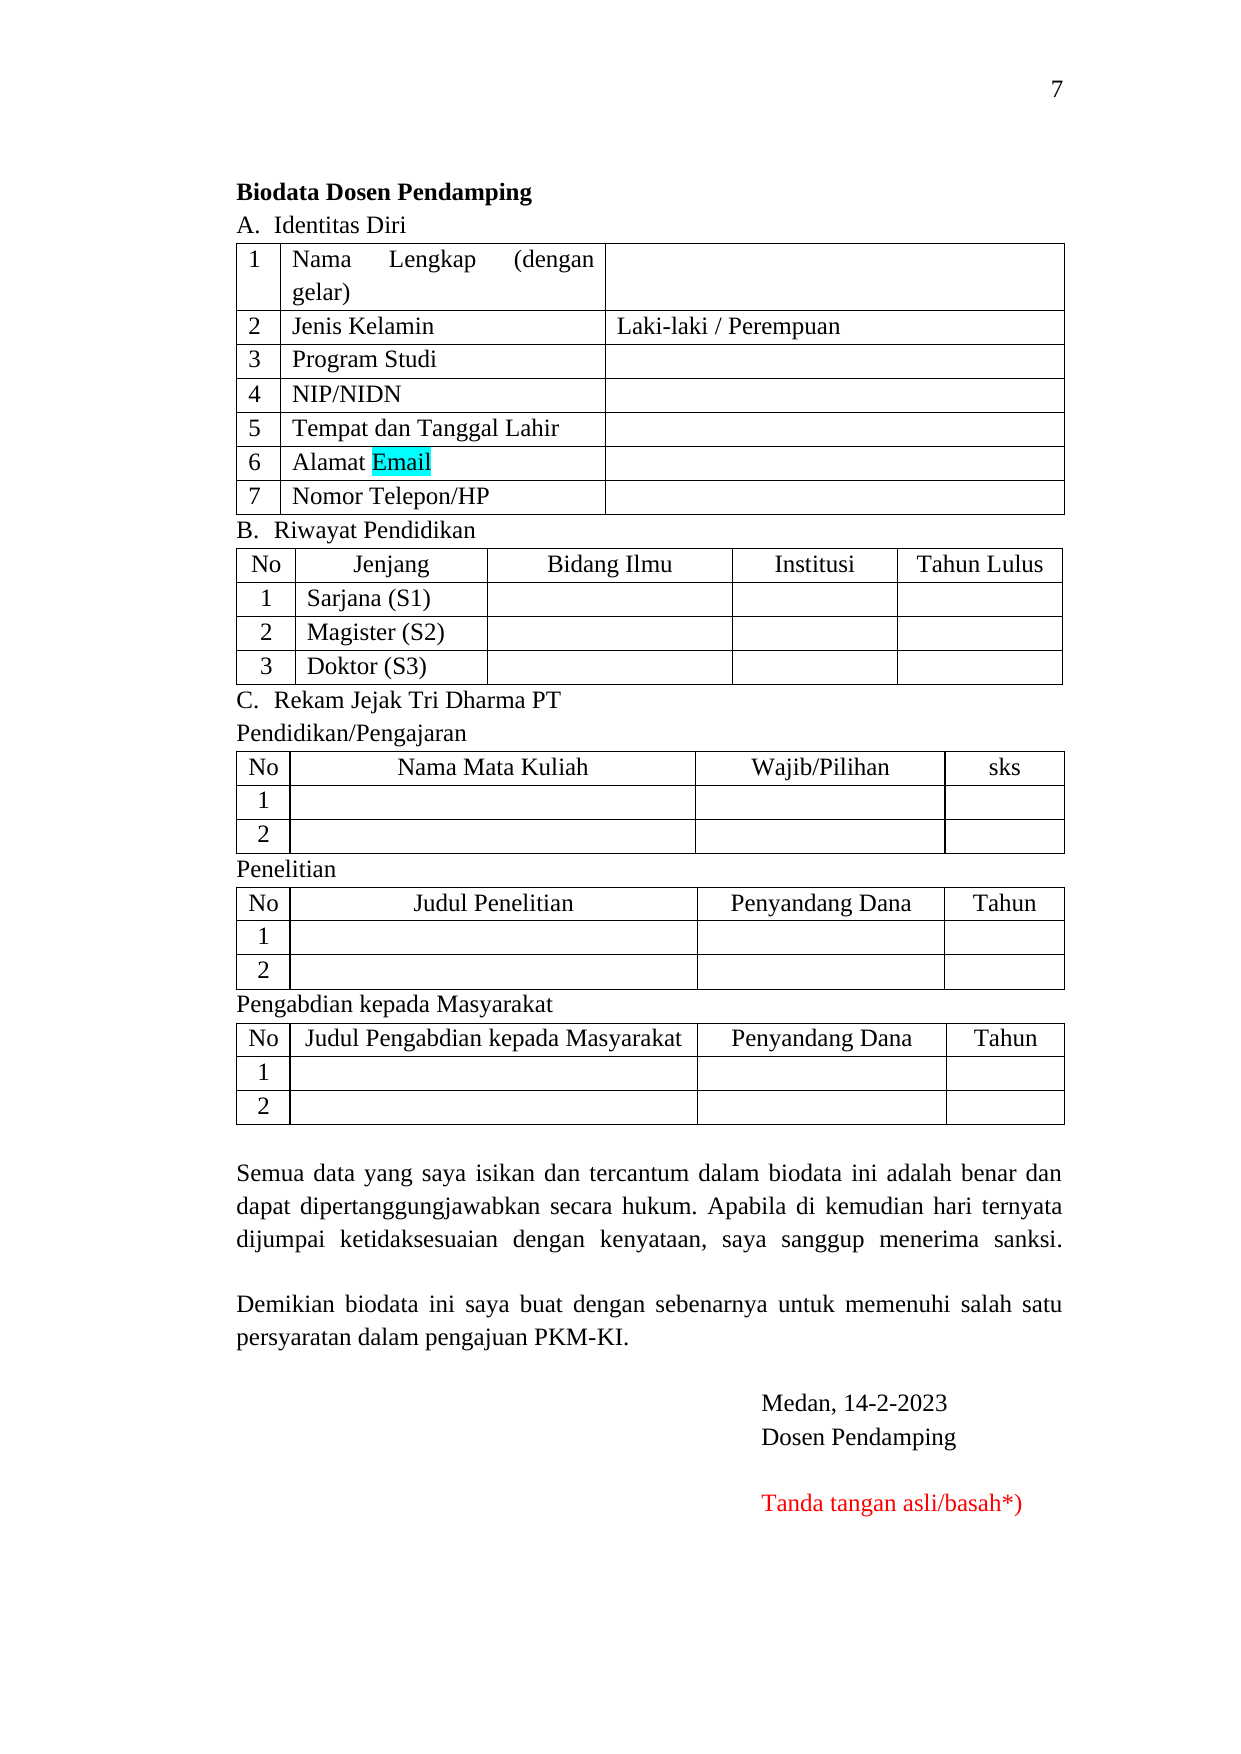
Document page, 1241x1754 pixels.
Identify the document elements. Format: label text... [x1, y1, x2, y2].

table_cell [946, 820, 1064, 853]
table_cell 2 [237, 955, 289, 988]
text Biodata Dosen Pendamping [236, 177, 1063, 206]
text Pendidikan/Pengajaran [236, 718, 1063, 747]
table_cell [698, 1091, 946, 1124]
table_cell 1 [237, 921, 289, 954]
table_cell [946, 786, 1064, 818]
table_cell 7 [237, 481, 280, 514]
table_cell [898, 583, 1062, 616]
table_cell [947, 1091, 1064, 1124]
table_cell [945, 921, 1064, 954]
table_header Wajib/Pilihan [696, 752, 944, 784]
table_cell [488, 617, 732, 650]
table_cell [733, 617, 897, 650]
table_cell 2 [237, 1091, 289, 1124]
table_cell 3 [237, 345, 280, 378]
table_header sks [946, 752, 1064, 784]
table_cell [696, 820, 944, 853]
table_header No [237, 888, 289, 920]
table_cell Doktor (S3) [296, 651, 487, 684]
table_header Tahun [947, 1024, 1064, 1056]
table_cell [488, 651, 732, 684]
table_cell 2 [237, 820, 289, 853]
table_cell [733, 651, 897, 684]
table_header Jenjang [296, 549, 487, 582]
table_cell [733, 583, 897, 616]
table_cell [698, 921, 944, 954]
table_header Nama Lengkap (dengan gelar) [281, 244, 605, 310]
table_cell [606, 413, 1064, 446]
table_cell Magister (S2) [296, 617, 487, 650]
table_cell [698, 1057, 946, 1090]
table_cell 6 [237, 447, 280, 480]
table_cell [291, 786, 695, 818]
table_cell Laki-laki / Perempuan [606, 311, 1064, 343]
text Pengabdian kepada Masyarakat [236, 990, 1063, 1018]
table_cell 1 [237, 786, 289, 818]
table_header 1 [237, 244, 280, 310]
text Medan, 14-2-2023 Dosen Pendamping [761, 1388, 1063, 1450]
text Demikian biodata ini saya buat dengan sebenarnya untuk memenuhi salah satu persyaratan dalam pengajuan PKM-KI. [236, 1289, 1063, 1351]
table_cell Sarjana (S1) [296, 583, 487, 616]
table_header Judul Pengabdian kepada Masyarakat [291, 1024, 697, 1056]
table_header [606, 244, 1064, 310]
list Rekam Jejak Tri Dharma PT [236, 685, 1063, 713]
table_cell [606, 481, 1064, 514]
table_header Judul Penelitian [291, 888, 697, 920]
text Penelitian [236, 854, 1063, 882]
table_cell 1 [237, 1057, 289, 1090]
table_cell [291, 1057, 697, 1090]
table_cell [488, 583, 732, 616]
table_cell 4 [237, 379, 280, 412]
list Identitas Diri [236, 210, 1063, 239]
table_cell [898, 651, 1062, 684]
table_cell Jenis Kelamin [281, 311, 605, 343]
table_cell [291, 820, 695, 853]
table_header No [237, 752, 289, 784]
table_cell [947, 1057, 1064, 1090]
table_cell [606, 447, 1064, 480]
table_header No [237, 1024, 289, 1056]
table_cell [291, 1091, 697, 1124]
table_header Penyandang Dana [698, 888, 944, 920]
table_header Tahun Lulus [898, 549, 1062, 582]
table_cell [291, 921, 697, 954]
table_cell 2 [237, 311, 280, 343]
table_cell 3 [237, 651, 295, 684]
text Semua data yang saya isikan dan tercantum dalam biodata ini adalah benar dan dapat dipertanggungjawabkan secara hukum. Apabila di kemudian hari ternyata dijumpai ketidaksesuaian dengan kenyataan, saya sanggup menerima sanksi. [236, 1158, 1063, 1285]
table_cell Alamat Email [281, 447, 605, 480]
table_cell [898, 617, 1062, 650]
table_header No [237, 549, 295, 582]
table_cell [291, 955, 697, 988]
table_cell 5 [237, 413, 280, 446]
table_cell [945, 955, 1064, 988]
table_cell [696, 786, 944, 818]
table_cell Nomor Telepon/HP [281, 481, 605, 514]
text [761, 1488, 1063, 1549]
table_header Nama Mata Kuliah [291, 752, 695, 784]
table_header Penyandang Dana [698, 1024, 946, 1056]
table_cell Program Studi [281, 345, 605, 378]
list Riwayat Pendidikan [236, 515, 1063, 544]
table_header Bidang Ilmu [488, 549, 732, 582]
table_cell Tempat dan Tanggal Lahir [281, 413, 605, 446]
table_cell [606, 345, 1064, 378]
table_cell [698, 955, 944, 988]
table_cell 1 [237, 583, 295, 616]
table_cell [606, 379, 1064, 412]
table_cell NIP/NIDN [281, 379, 605, 412]
table_header Tahun [945, 888, 1064, 920]
table_cell 2 [237, 617, 295, 650]
table_header Institusi [733, 549, 897, 582]
